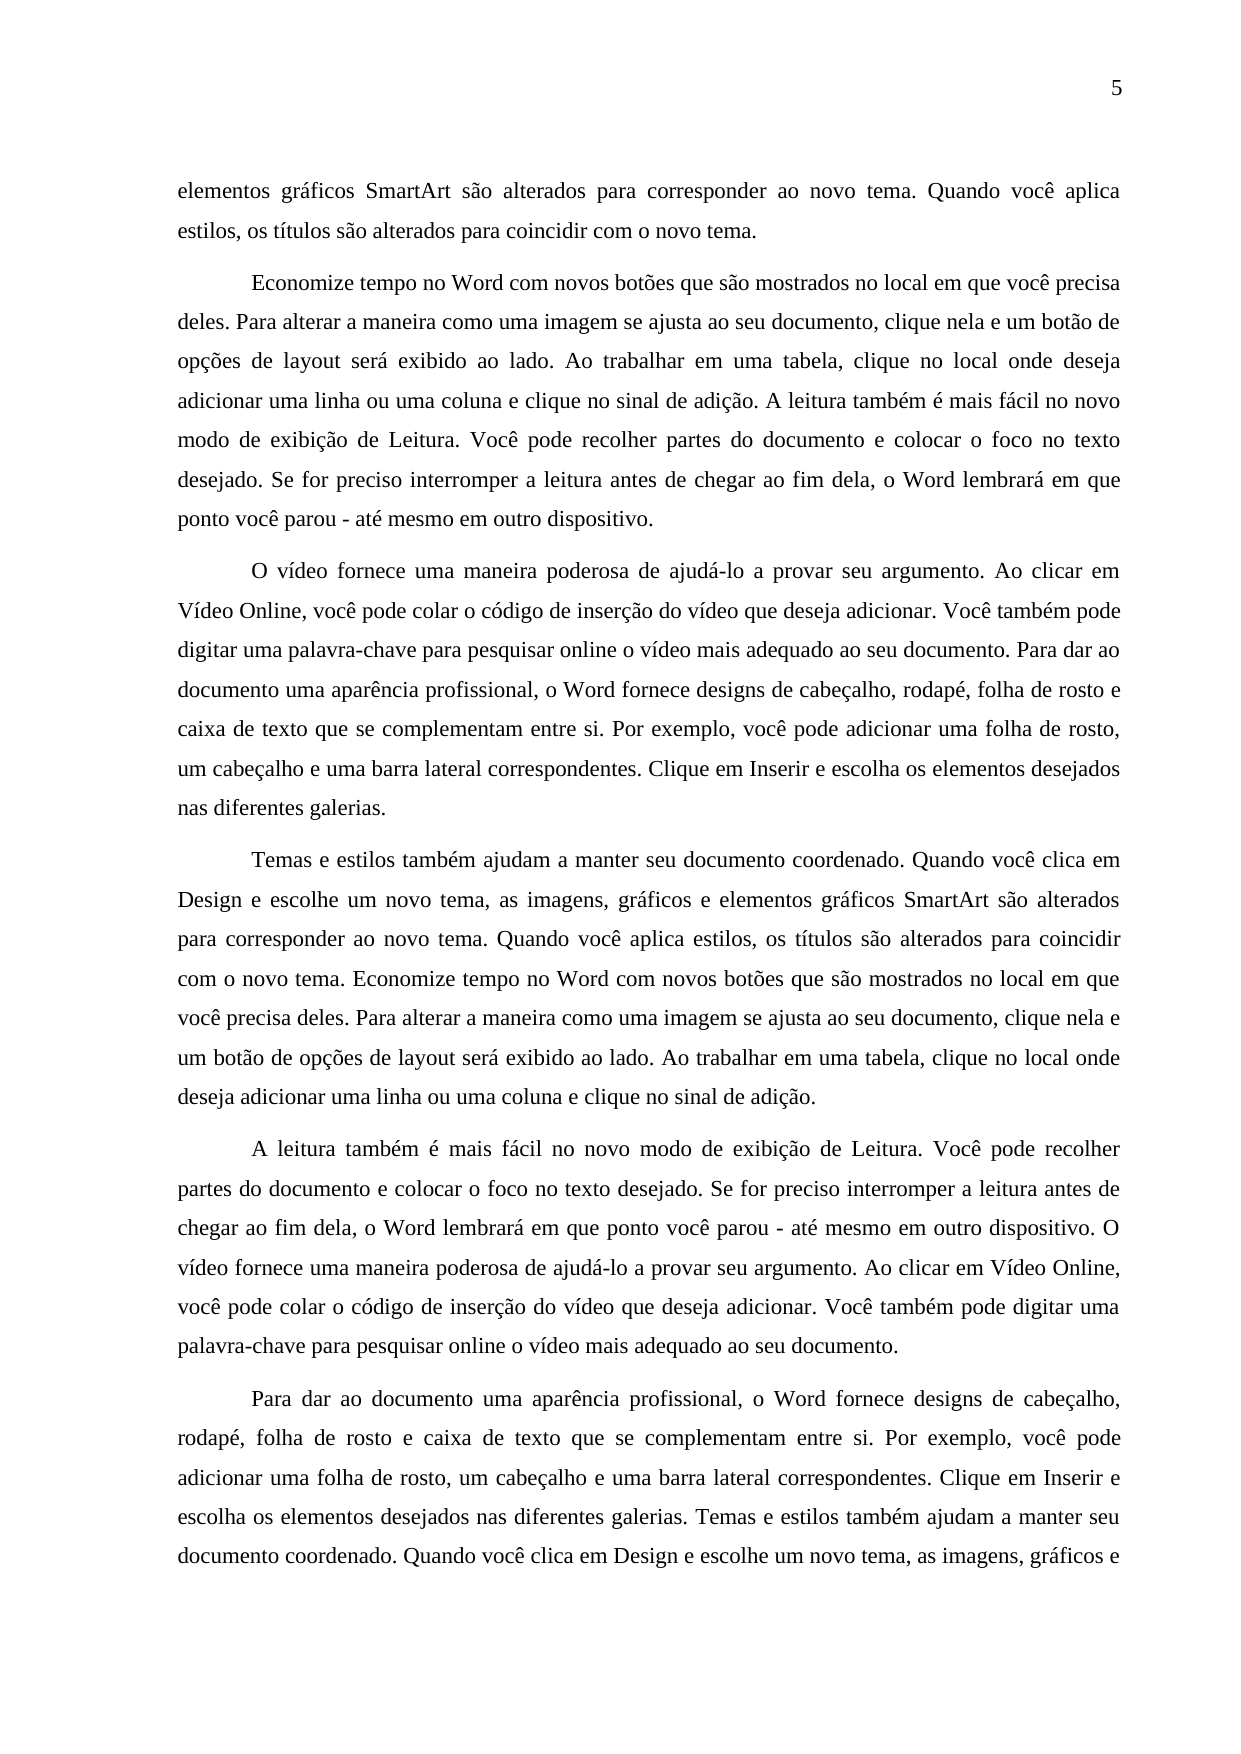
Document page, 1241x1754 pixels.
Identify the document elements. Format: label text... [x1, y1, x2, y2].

text Economize tempo no Word com novos botões que são mostrados no local em que você precisa deles. Para alterar a maneira como uma imagem se ajusta ao seu documento, clique nela e um botão de opções de layout será exibido ao lado. Ao trabalhar em uma tabela, clique no local onde deseja adicionar uma linha ou uma coluna e clique no sinal de adição. A leitura também é mais fácil no novo modo de exibição de Leitura. Você pode recolher partes do documento e colocar o foco no texto desejado. Se for preciso interromper a leitura antes de chegar ao fim dela, o Word lembrará em que ponto você parou - até mesmo em outro dispositivo. [177, 269, 1122, 532]
text A leitura também é mais fácil no novo modo de exibição de Leitura. Você pode recolher partes do documento e colocar o foco no texto desejado. Se for preciso interromper a leitura antes de chegar ao fim dela, o Word lembrará em que ponto você parou - até mesmo em outro dispositivo. O vídeo fornece uma maneira poderosa de ajudá-lo a provar seu argumento. Ao clicar em Vídeo Online, você pode colar o código de inserção do vídeo que deseja adicionar. Você também pode digitar uma palavra-chave para pesquisar online o vídeo mais adequado ao seu documento. [177, 1135, 1122, 1359]
text Temas e estilos também ajudam a manter seu documento coordenado. Quando você clica em Design e escolhe um novo tema, as imagens, gráficos e elementos gráficos SmartArt são alterados para corresponder ao novo tema. Quando você aplica estilos, os títulos são alterados para coincidir com o novo tema. Economize tempo no Word com novos botões que são mostrados no local em que você precisa deles. Para alterar a maneira como uma imagem se ajusta ao seu documento, clique nela e um botão de opções de layout será exibido ao lado. Ao trabalhar em uma tabela, clique no local onde deseja adicionar uma linha ou uma coluna e clique no sinal de adição. [177, 846, 1122, 1109]
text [177, 1384, 1122, 1569]
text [177, 177, 1122, 243]
text O vídeo fornece uma maneira poderosa de ajudá-lo a provar seu argumento. Ao clicar em Vídeo Online, você pode colar o código de inserção do vídeo que deseja adicionar. Você também pode digitar uma palavra-chave para pesquisar online o vídeo mais adequado ao seu documento. Para dar ao documento uma aparência profissional, o Word fornece designs de cabeçalho, rodapé, folha de rosto e caixa de texto que se complementam entre si. Por exemplo, você pode adicionar uma folha de rosto, um cabeçalho e uma barra lateral correspondentes. Clique em Inserir e escolha os elementos desejados nas diferentes galerias. [177, 557, 1122, 821]
